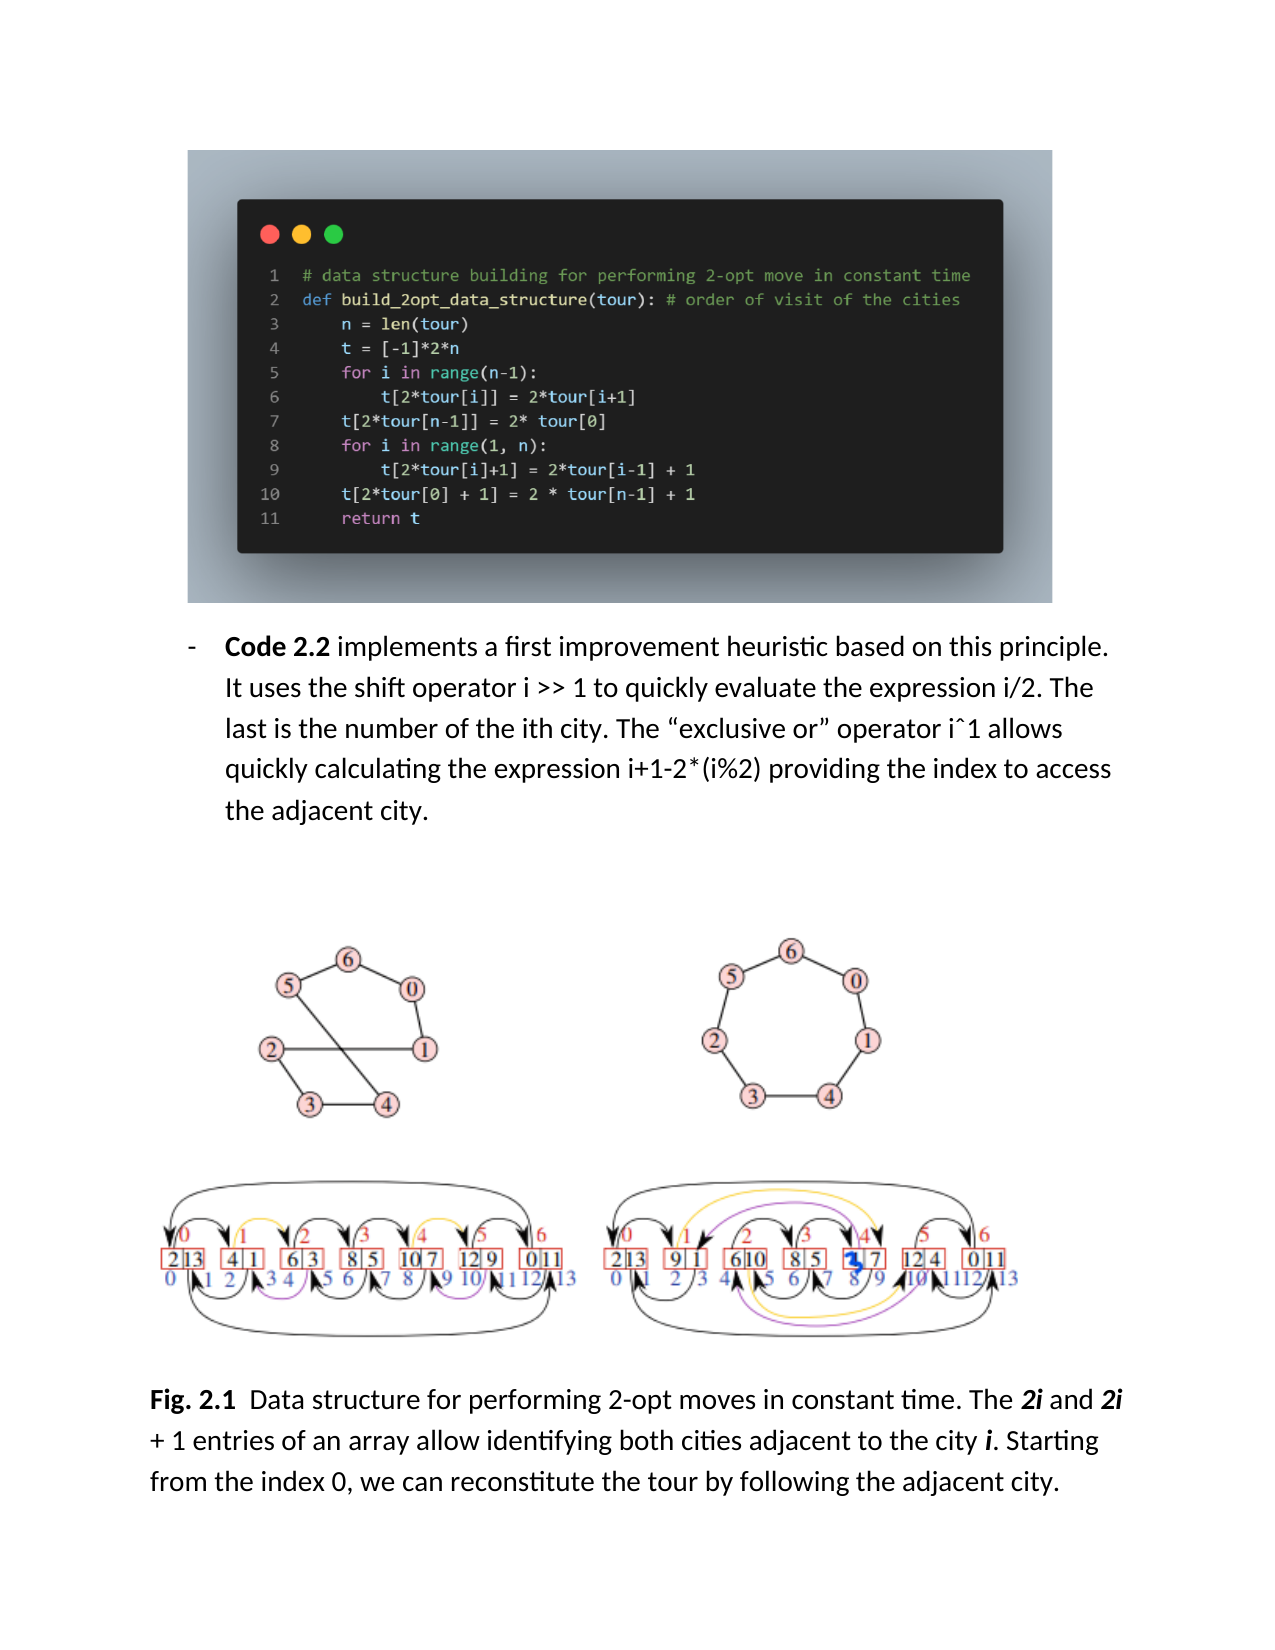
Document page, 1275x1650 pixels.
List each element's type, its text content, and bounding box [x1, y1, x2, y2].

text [150, 1381, 1125, 1498]
picture [187, 150, 1053, 603]
list Code 2.2 implements a first improvement heuristic based on this principle. It uses the shift operator i >> 1 to quickly evaluate the expression i/2. The last is the number of the ith city. The “exclusive or” operator iˆ1 allows quickly calculating the expression i+1-2*(i%2) providing the index to access the adjacent city. [187, 628, 1125, 827]
picture [150, 915, 1068, 1356]
